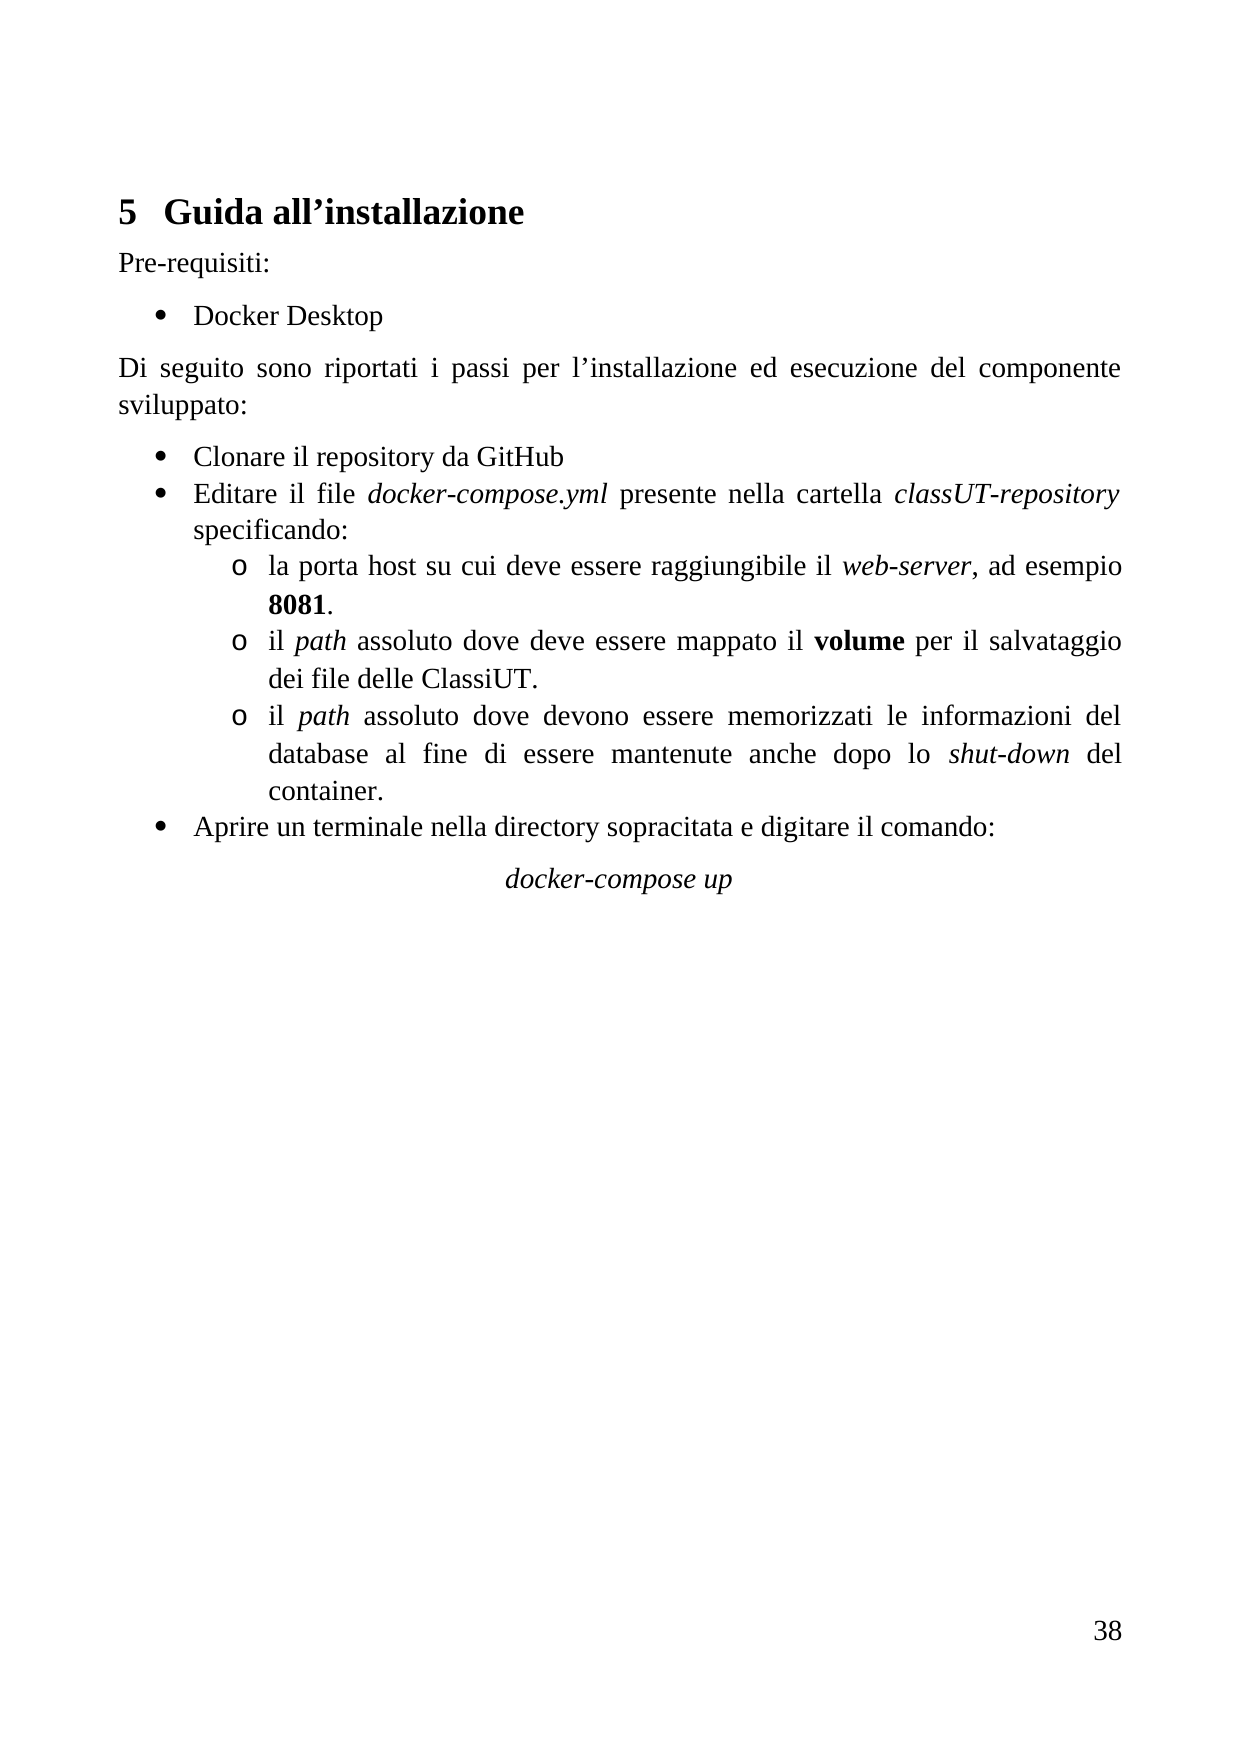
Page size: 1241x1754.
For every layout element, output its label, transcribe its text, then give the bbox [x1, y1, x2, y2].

text Di seguito sono riportati i passi per l’installazione ed esecuzione del componente sviluppato: [118, 351, 1122, 420]
list il path assoluto dove deve essere mappato il volume per il salvataggio dei file delle ClassiUT. [231, 623, 1122, 695]
list Docker Desktop [156, 298, 1122, 331]
list la porta host su cui deve essere raggiungibile il web-server, ad esempio 8081. [231, 548, 1122, 620]
list Aprire un terminale nella directory sopracitata e digitare il comando: [156, 809, 1122, 842]
subtitle Guida all’installazione [118, 189, 1122, 232]
text Pre-requisiti: [118, 245, 1122, 278]
list Editare il file docker-compose.yml presente nella cartella classUT-repository specificando: [156, 476, 1122, 546]
list il path assoluto dove devono essere memorizzati le informazioni del database al fine di essere mantenute anche dopo lo shut-down del container. [231, 698, 1122, 806]
text docker-compose up [118, 862, 1122, 895]
list Clonare il repository da GitHub [156, 439, 1122, 473]
